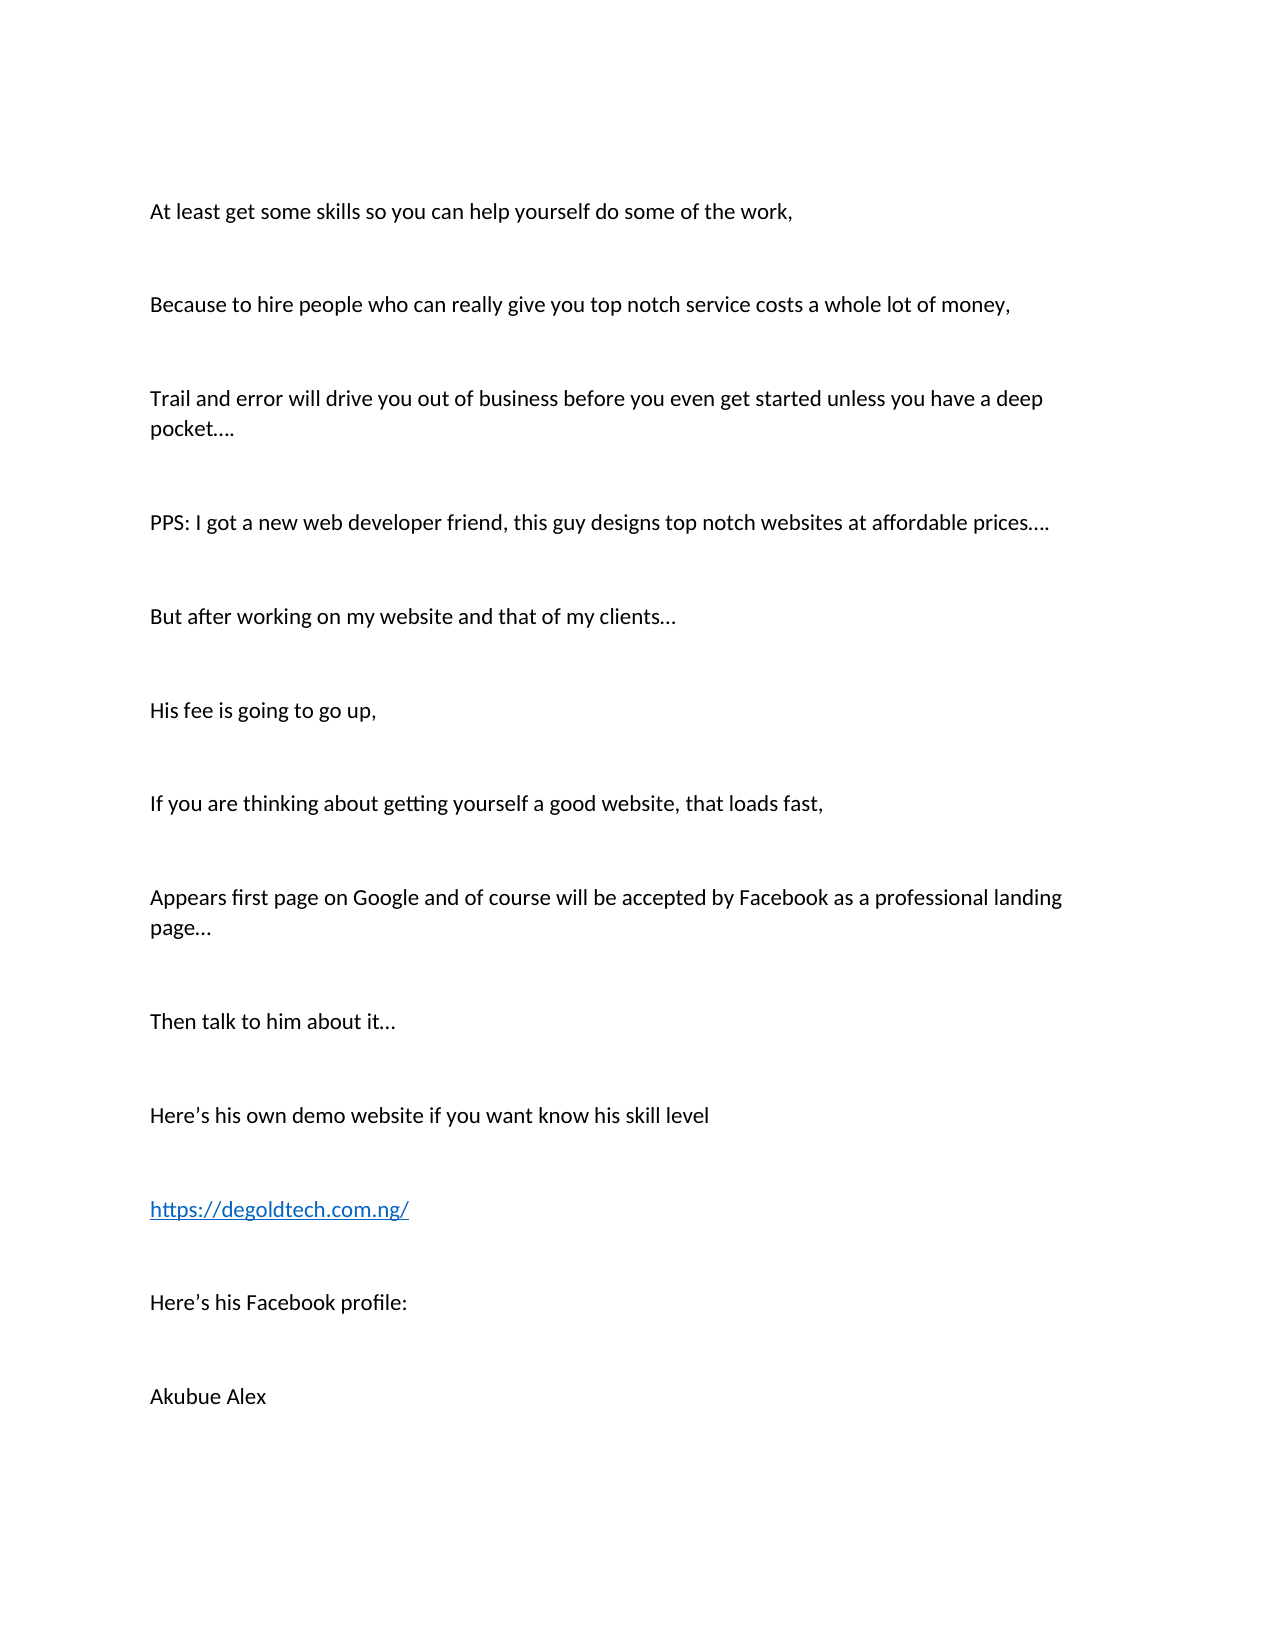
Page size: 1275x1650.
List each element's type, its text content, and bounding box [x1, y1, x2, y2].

text PPS: I got a new web developer friend, this guy designs top notch websites at affordable prices…. [150, 508, 1125, 536]
text Then talk to him about it… [150, 1007, 1125, 1035]
text https://degoldtech.com.ng/ [150, 1195, 1125, 1223]
text Trail and error will drive you out of business before you even get started unless you have a deep pocket…. [150, 384, 1125, 443]
text Here’s his Facebook profile: [150, 1288, 1125, 1317]
text Akubue Alex [150, 1382, 1125, 1410]
text Here’s his own demo website if you want know his skill level [150, 1101, 1125, 1129]
text If you are thinking about getting yourself a good website, that loads fast, [150, 789, 1125, 818]
text Appears first page on Google and of course will be accepted by Facebook as a professional landing page… [150, 883, 1125, 942]
text His fee is going to go up, [150, 696, 1125, 724]
text But after working on my website and that of my clients… [150, 602, 1125, 630]
text At least get some skills so you can help yourself do some of the work, [150, 197, 1125, 225]
text Because to hire people who can really give you top notch service costs a whole lot of money, [150, 291, 1125, 319]
